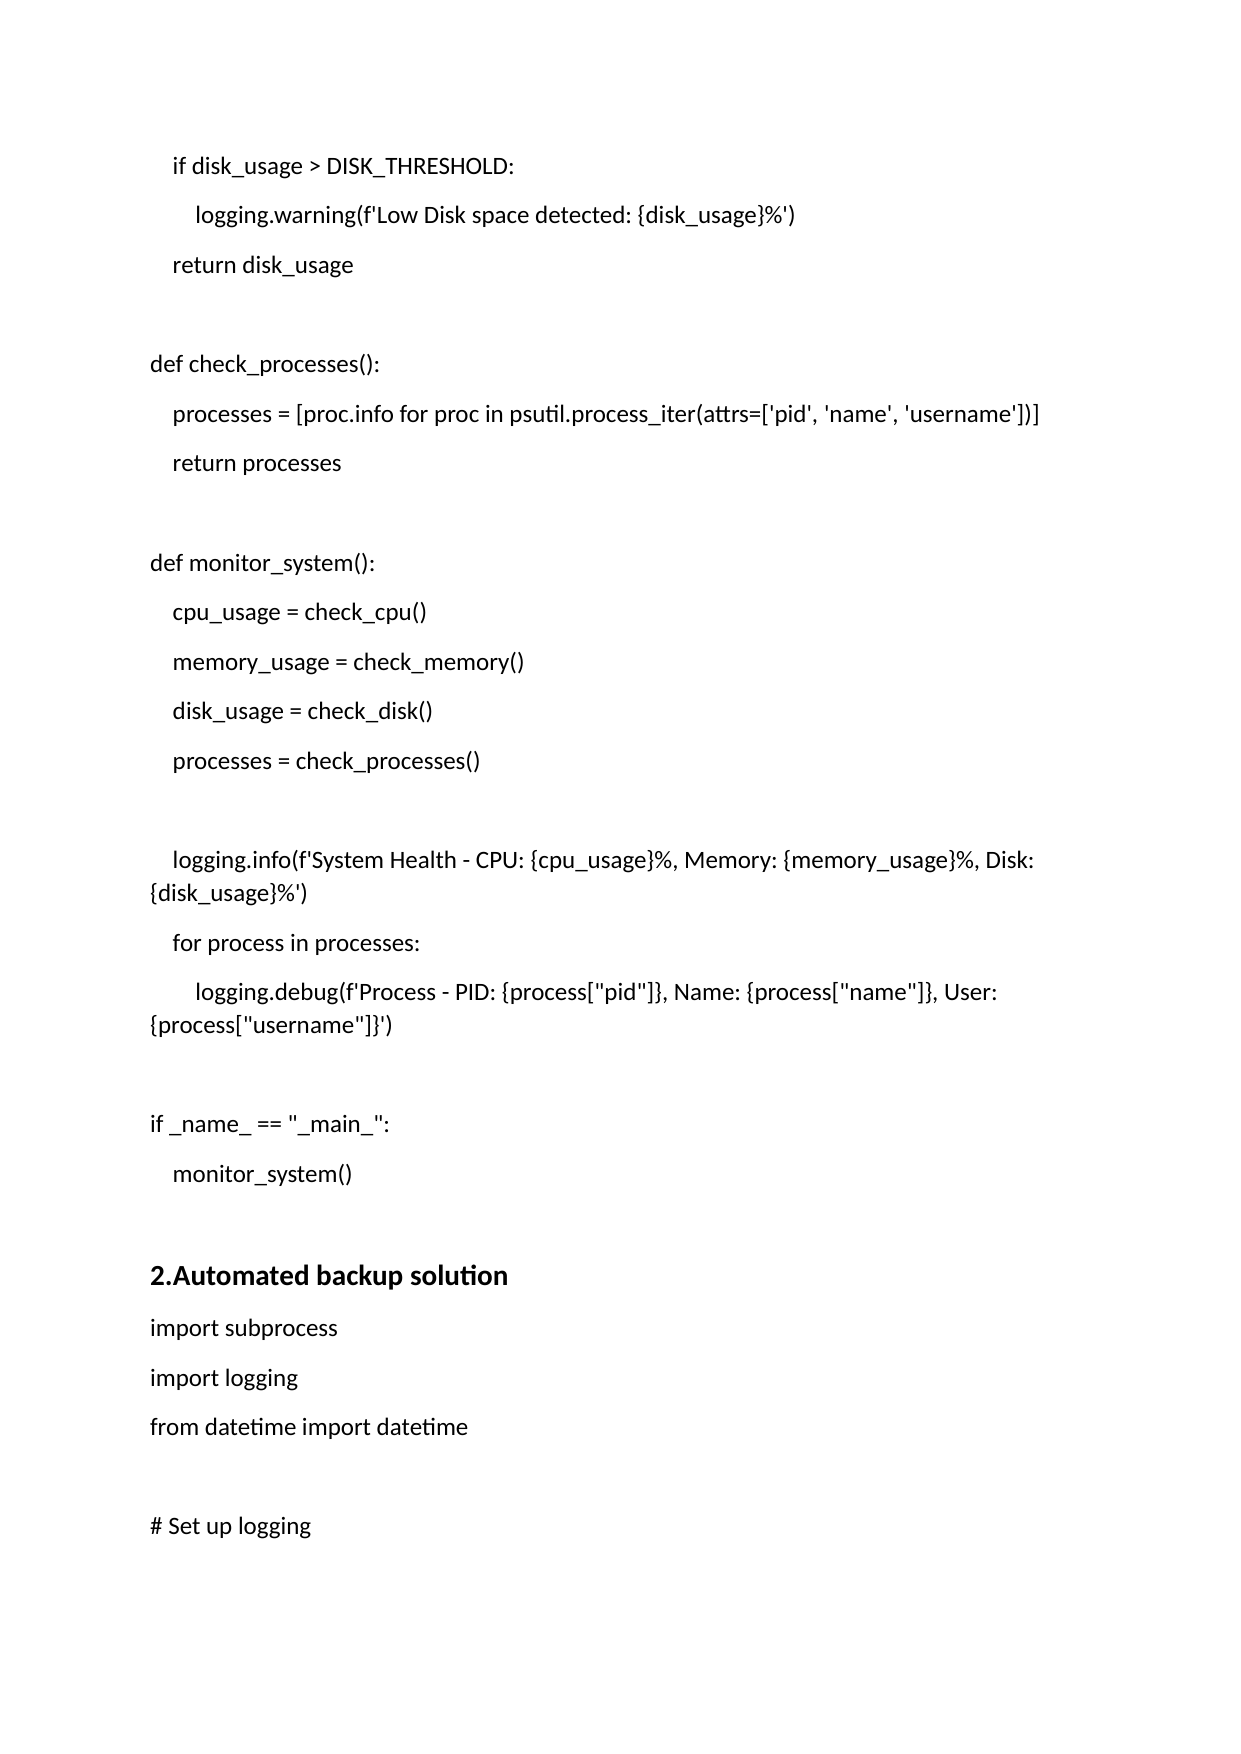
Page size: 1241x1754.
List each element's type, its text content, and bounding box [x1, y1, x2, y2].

text import logging [150, 1362, 1090, 1392]
text def check_processes(): [150, 348, 1090, 379]
text logging.warning(f'Low Disk space detected: {disk_usage}%') [150, 199, 1090, 230]
text 2.Automated backup solution [150, 1257, 1090, 1293]
text for process in processes: [150, 927, 1090, 957]
text processes = check_processes() [150, 745, 1090, 776]
text cpu_usage = check_cpu() [150, 596, 1090, 627]
text import subprocess [150, 1312, 1090, 1343]
text if _name_ == "_main_": [150, 1108, 1090, 1139]
text memory_usage = check_memory() [150, 646, 1090, 676]
text from datetime import datetime [150, 1411, 1090, 1442]
text monitor_system() [150, 1158, 1090, 1188]
text disk_usage = check_disk() [150, 695, 1090, 726]
text if disk_usage > DISK_THRESHOLD: [150, 150, 1090, 181]
text return processes [150, 447, 1090, 478]
text processes = [proc.info for proc in psutil.process_iter(attrs=['pid', 'name', 'username'])] [150, 398, 1090, 428]
text def monitor_system(): [150, 547, 1090, 577]
text # Set up logging [150, 1511, 1090, 1541]
text logging.info(f'System Health - CPU: {cpu_usage}%, Memory: {memory_usage}%, Disk: {disk_usage}%') [150, 844, 1090, 908]
text return disk_usage [150, 249, 1090, 280]
text logging.debug(f'Process - PID: {process["pid"]}, Name: {process["name"]}, User: {process["username"]}') [150, 976, 1090, 1040]
